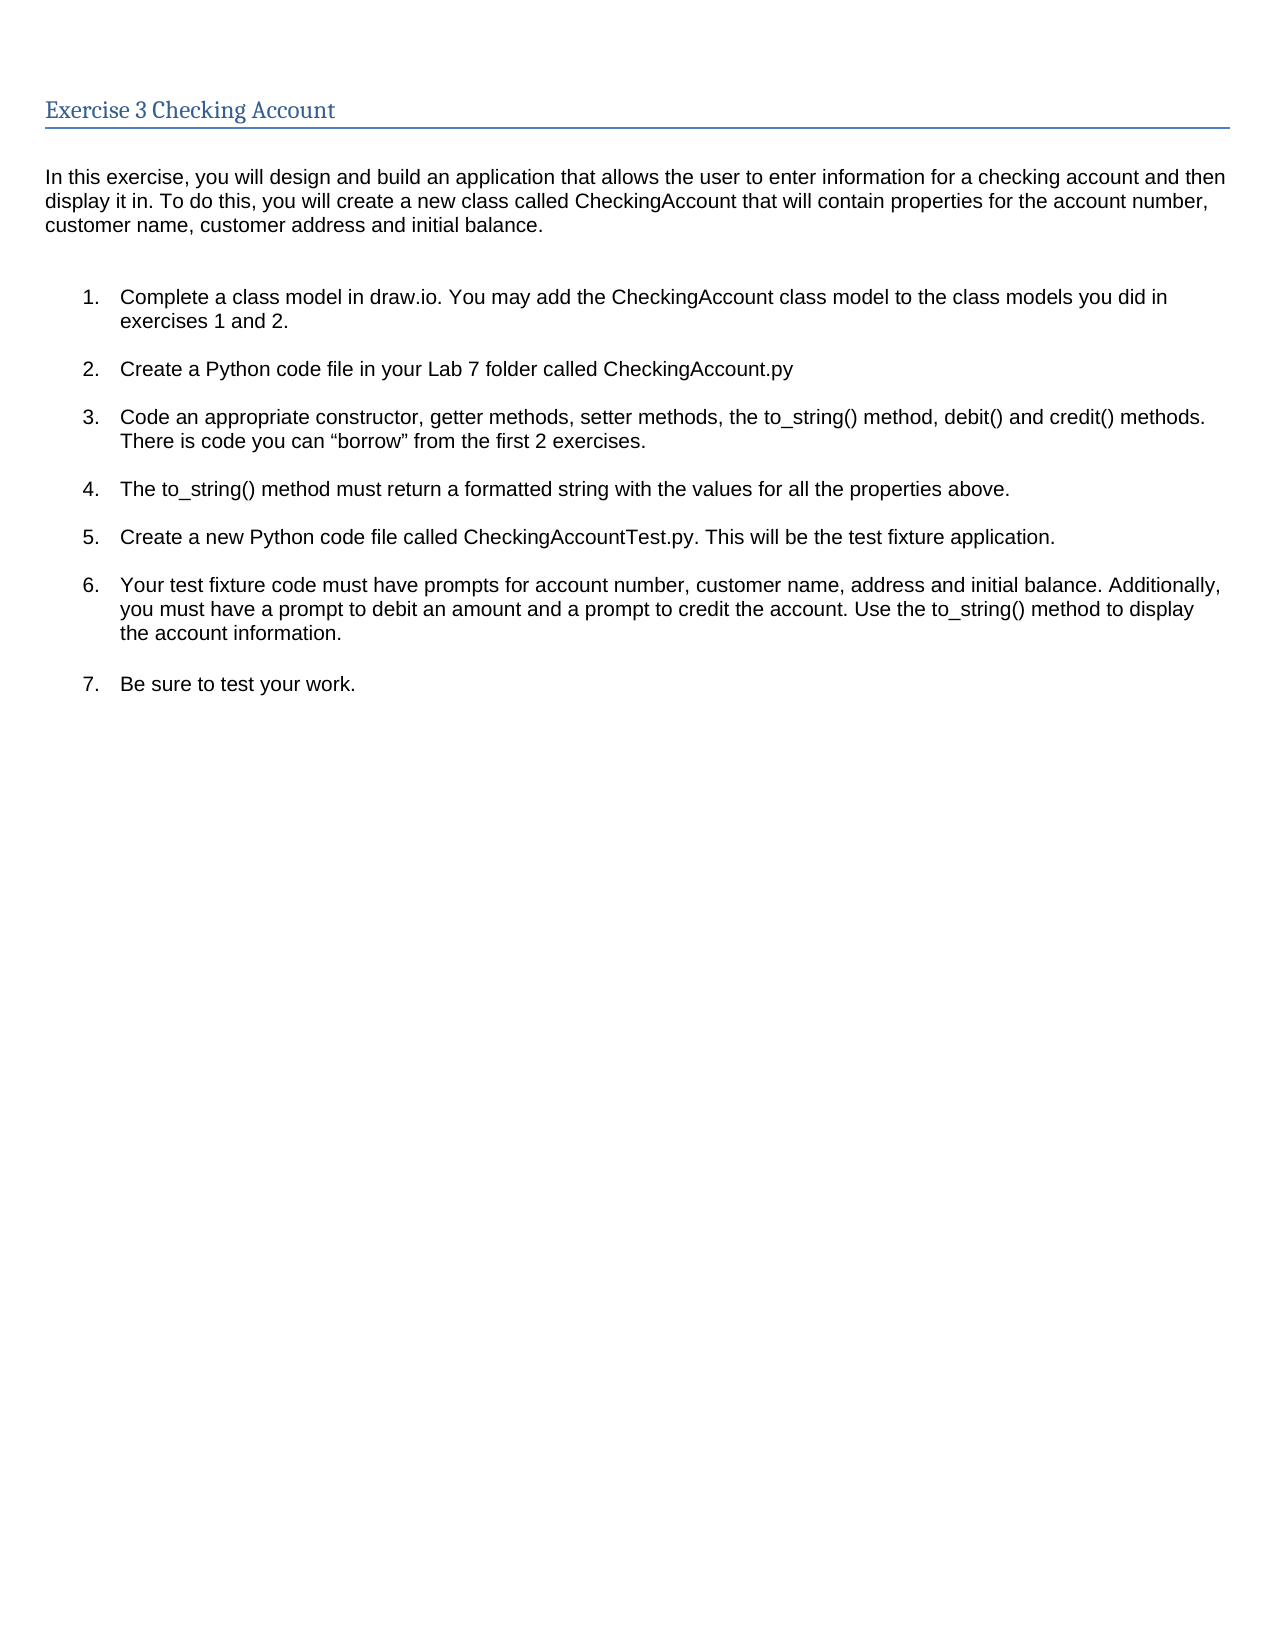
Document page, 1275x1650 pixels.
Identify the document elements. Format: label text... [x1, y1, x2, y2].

text In this exercise, you will design and build an application that allows the user to enter information for a checking account and then display it in. To do this, you will create a new class called CheckingAccount that will contain properties for the account number, customer name, customer address and initial balance. [45, 165, 1230, 237]
list Create a new Python code file called CheckingAccountTest.py. This will be the test fixture application. [82, 524, 1230, 548]
list Complete a class model in draw.io. You may add the CheckingAccount class model to the class models you did in exercises 1 and 2. [82, 285, 1230, 333]
list Be sure to test your work. [82, 672, 1230, 696]
list Your test fixture code must have prompts for account number, customer name, address and initial balance. Additionally, you must have a prompt to debit an amount and a prompt to credit the account. Use the to_string() method to display the account information. [82, 572, 1230, 672]
list Code an appropriate constructor, getter methods, setter methods, the to_string() method, debit() and credit() methods. There is code you can “borrow” from the first 2 exercises. [82, 405, 1230, 453]
list The to_string() method must return a formatted string with the values for all the properties above. [82, 477, 1230, 501]
list Create a Python code file in your Lab 7 folder called CheckingAccount.py [82, 357, 1230, 381]
subtitle Exercise 3 Checking Account [45, 96, 1230, 127]
